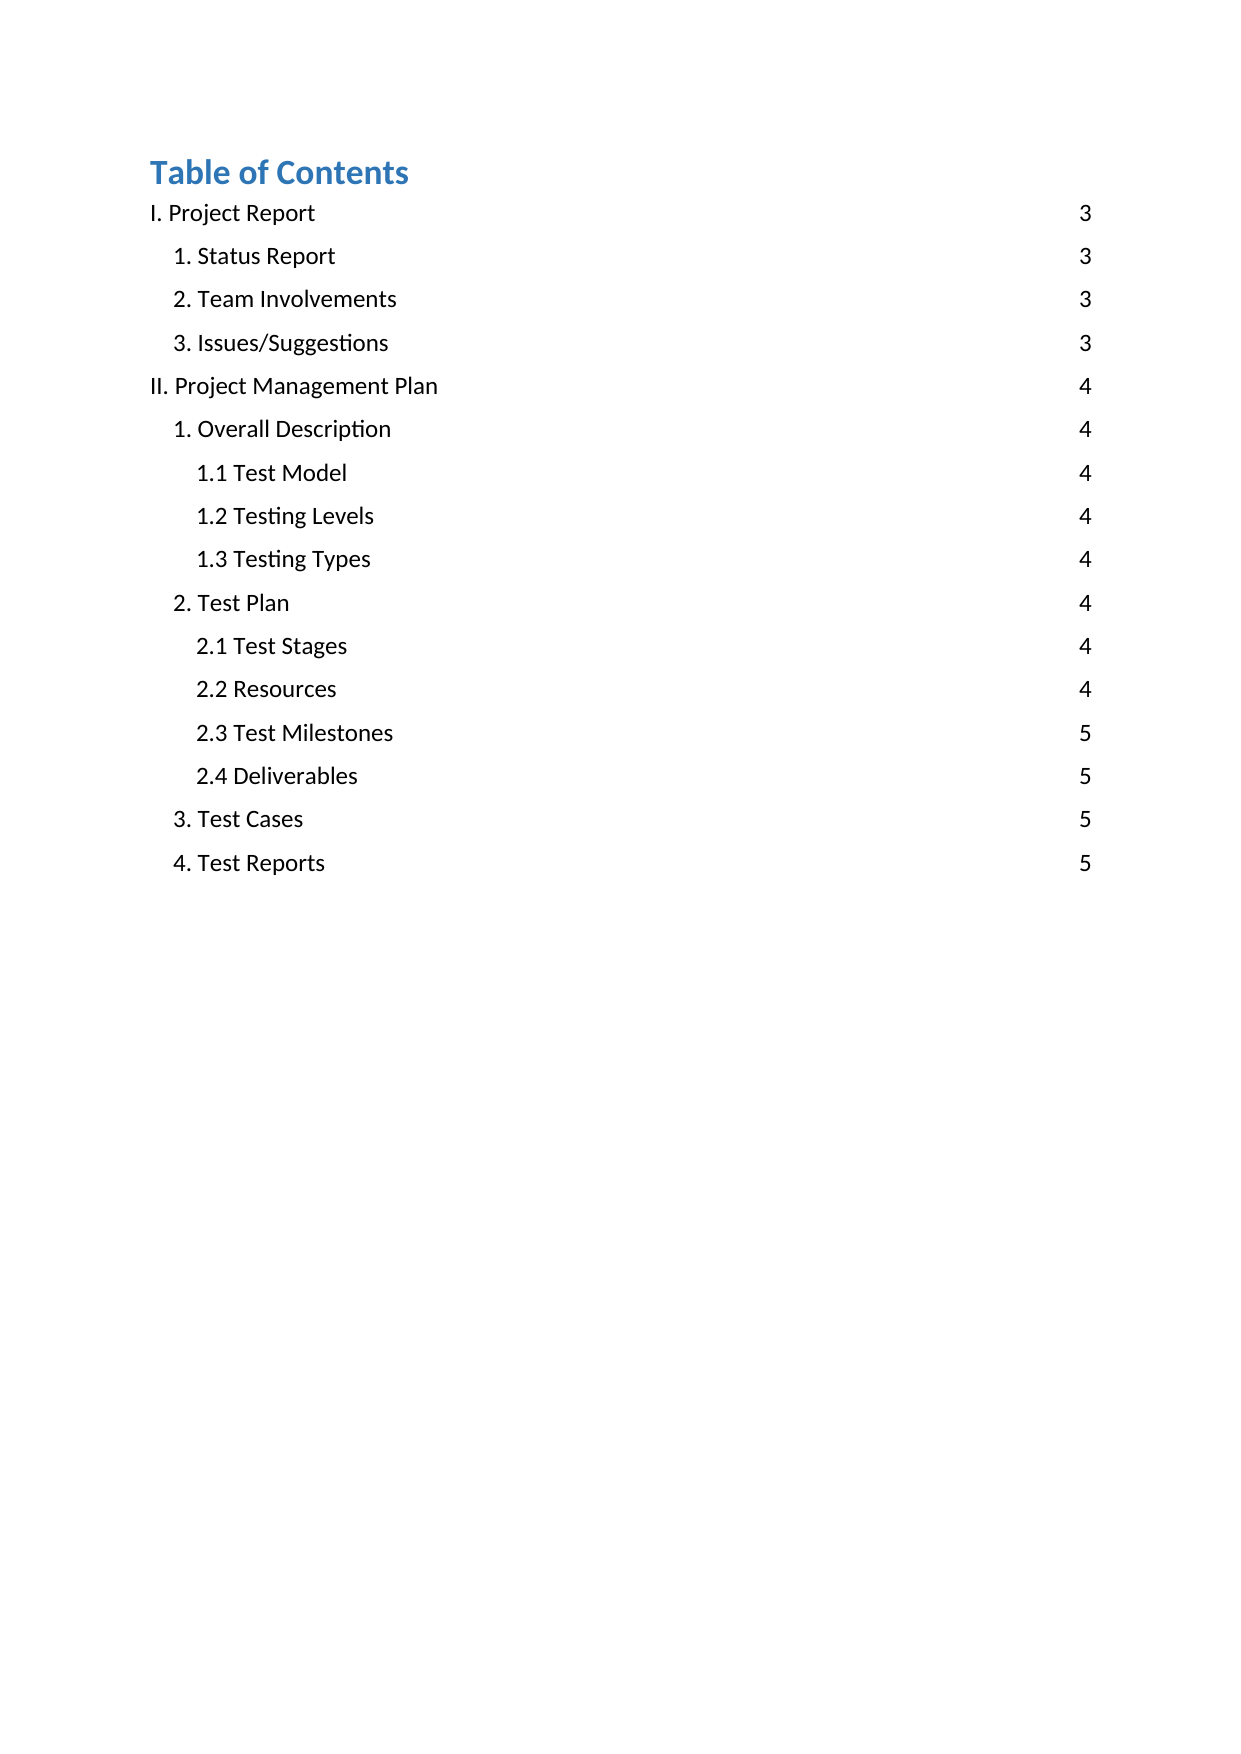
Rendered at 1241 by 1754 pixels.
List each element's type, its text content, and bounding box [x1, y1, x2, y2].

text Table of Contents [150, 150, 1093, 193]
